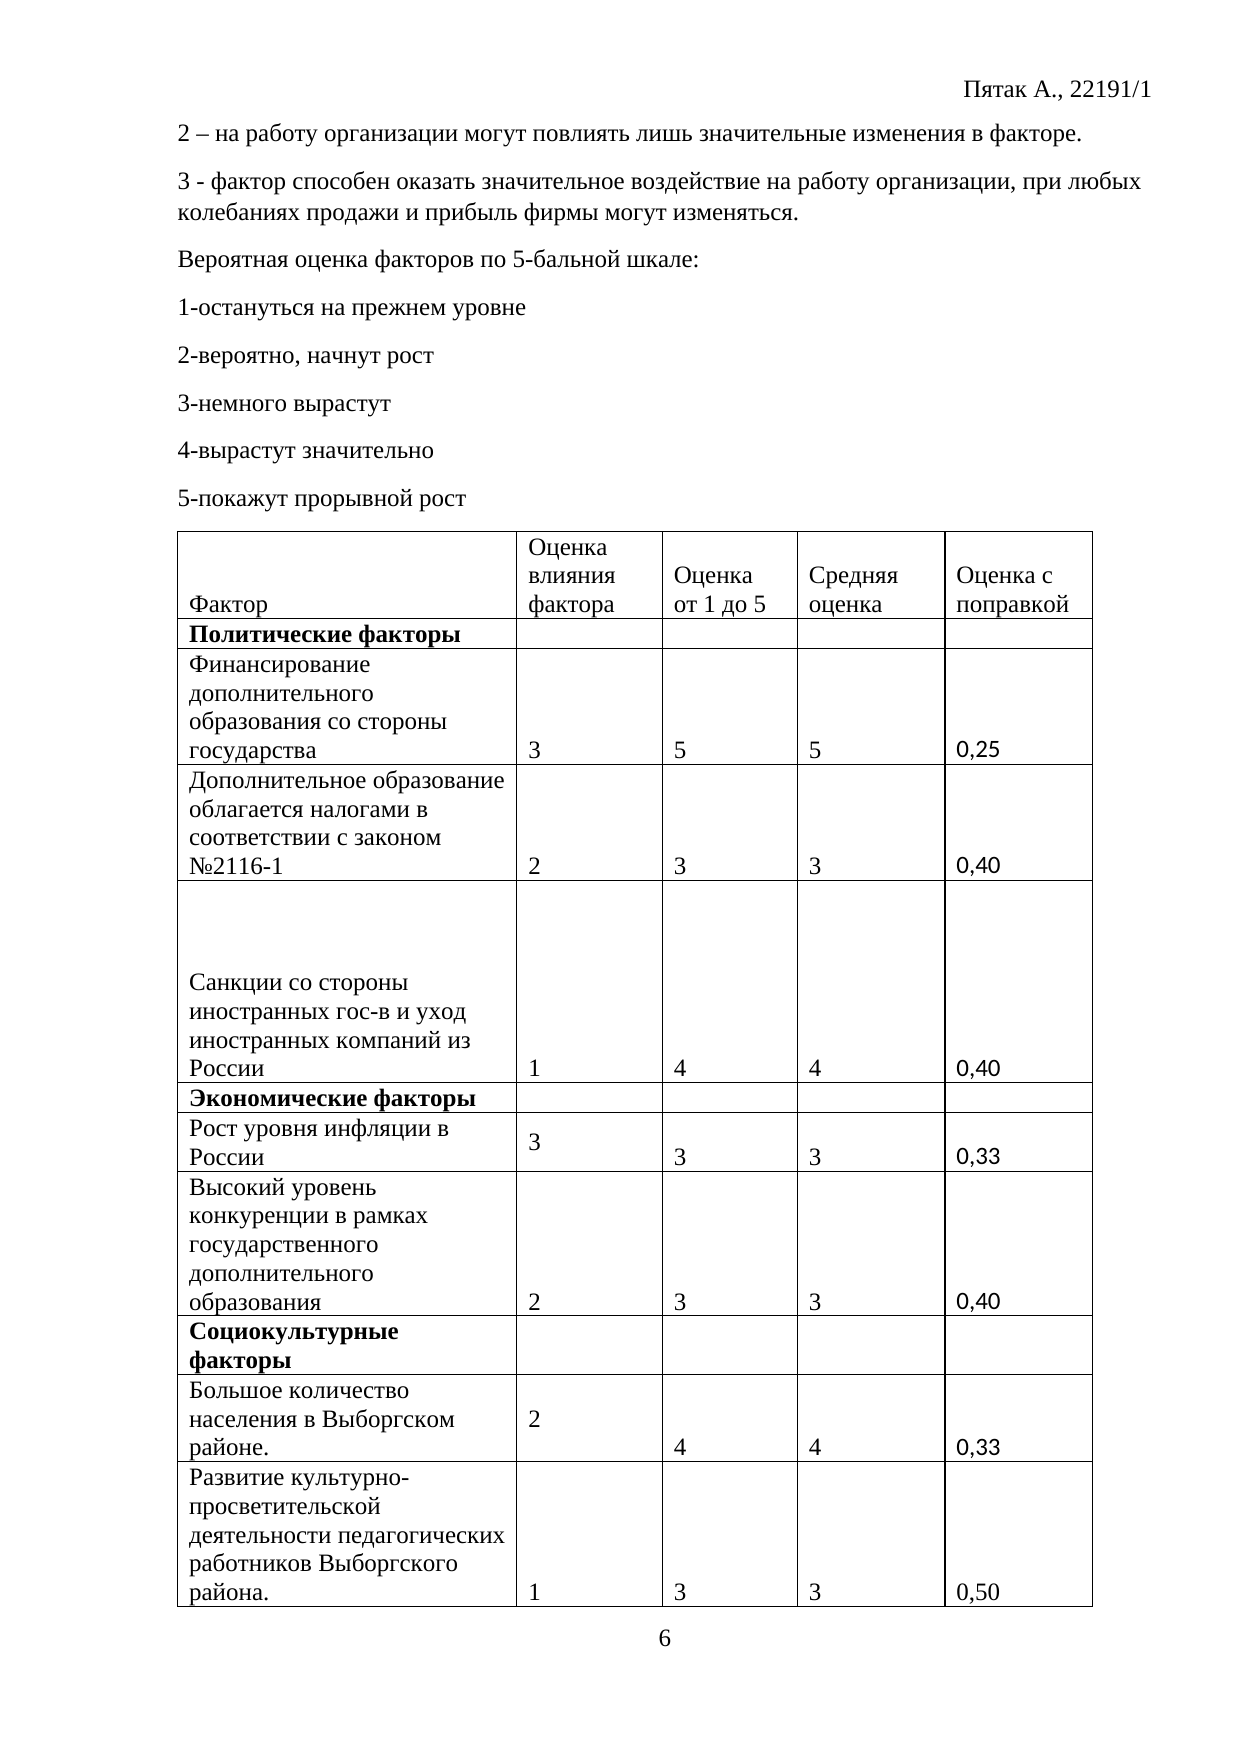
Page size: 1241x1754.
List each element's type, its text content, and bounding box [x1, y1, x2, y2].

table_cell Высокий уровень конкуренции в рамках государственного дополнительного образования [178, 1172, 516, 1315]
table_cell 2 [517, 1172, 662, 1315]
table_cell 1 [517, 881, 662, 1082]
table_cell [517, 1316, 662, 1374]
table_cell 0,40 [946, 765, 1092, 880]
table_cell [798, 619, 944, 648]
table_cell 3 [663, 1113, 797, 1171]
table_cell [946, 1083, 1092, 1112]
table_cell 1 [517, 1462, 662, 1606]
table_cell 4 [798, 1375, 944, 1461]
table_cell 4 [663, 1375, 797, 1461]
table_header Оценка с поправкой [946, 532, 1092, 618]
table_cell [663, 619, 797, 648]
table_cell 0,33 [946, 1375, 1092, 1461]
table_cell [663, 1083, 797, 1112]
text 2 – на работу организации могут повлиять лишь значительные изменения в факторе. [177, 118, 1152, 147]
table_header Фактор [178, 532, 516, 618]
text 5-покажут прорывной рост [177, 483, 1152, 512]
text 4-вырастут значительно [177, 435, 1152, 464]
table_cell 0,25 [946, 649, 1092, 764]
table_cell 5 [798, 649, 944, 764]
table_cell 3 [798, 1462, 944, 1606]
table_cell Развитие культурно-просветительской деятельности педагогических работников Выборгского района. [178, 1462, 516, 1606]
table_cell [517, 619, 662, 648]
table_cell Экономические факторы [178, 1083, 516, 1112]
table_cell [946, 1316, 1092, 1374]
table_cell 3 [798, 1172, 944, 1315]
table_cell [663, 1316, 797, 1374]
table_header Средняя оценка [798, 532, 944, 618]
table_header Оценка от 1 до 5 [663, 532, 797, 618]
table_cell 0,50 [946, 1462, 1092, 1606]
table_cell [798, 1316, 944, 1374]
table_cell 3 [798, 765, 944, 880]
table_cell Финансирование дополнительного образования со стороны государства [178, 649, 516, 764]
table_cell 3 [517, 1113, 662, 1171]
text 2-вероятно, начнут рост [177, 340, 1152, 369]
table_cell [517, 1083, 662, 1112]
table_cell 0,40 [946, 1172, 1092, 1315]
text 3-немного вырастут [177, 388, 1152, 416]
table_cell 2 [517, 765, 662, 880]
table_cell 4 [798, 881, 944, 1082]
table_cell Рост уровня инфляции в России [178, 1113, 516, 1171]
table_cell Политические факторы [178, 619, 516, 648]
text 3 - фактор способен оказать значительное воздействие на работу организации, при любых колебаниях продажи и прибыль фирмы могут изменяться. [177, 166, 1152, 226]
table_cell 2 [517, 1375, 662, 1461]
table_cell Санкции со стороны иностранных гос-в и уход иностранных компаний из России [178, 881, 516, 1082]
text Вероятная оценка факторов по 5-бальной шкале: [177, 244, 1152, 273]
table_cell 3 [663, 1172, 797, 1315]
table_header Оценка влияния фактора [517, 532, 662, 618]
table_cell 0,40 [946, 881, 1092, 1082]
table_cell 0,33 [946, 1113, 1092, 1171]
table_cell [798, 1083, 944, 1112]
table_cell [946, 619, 1092, 648]
table_cell 4 [663, 881, 797, 1082]
table_cell 3 [663, 1462, 797, 1606]
table_cell Большое количество населения в Выборгском районе. [178, 1375, 516, 1461]
table_cell 3 [663, 765, 797, 880]
table_cell 3 [798, 1113, 944, 1171]
table_cell 5 [663, 649, 797, 764]
table_cell Социокультурные факторы [178, 1316, 516, 1374]
text 1-остануться на прежнем уровне [177, 292, 1152, 321]
table_cell Дополнительное образование облагается налогами в соответствии с законом №2116-1 [178, 765, 516, 880]
table_cell 3 [517, 649, 662, 764]
